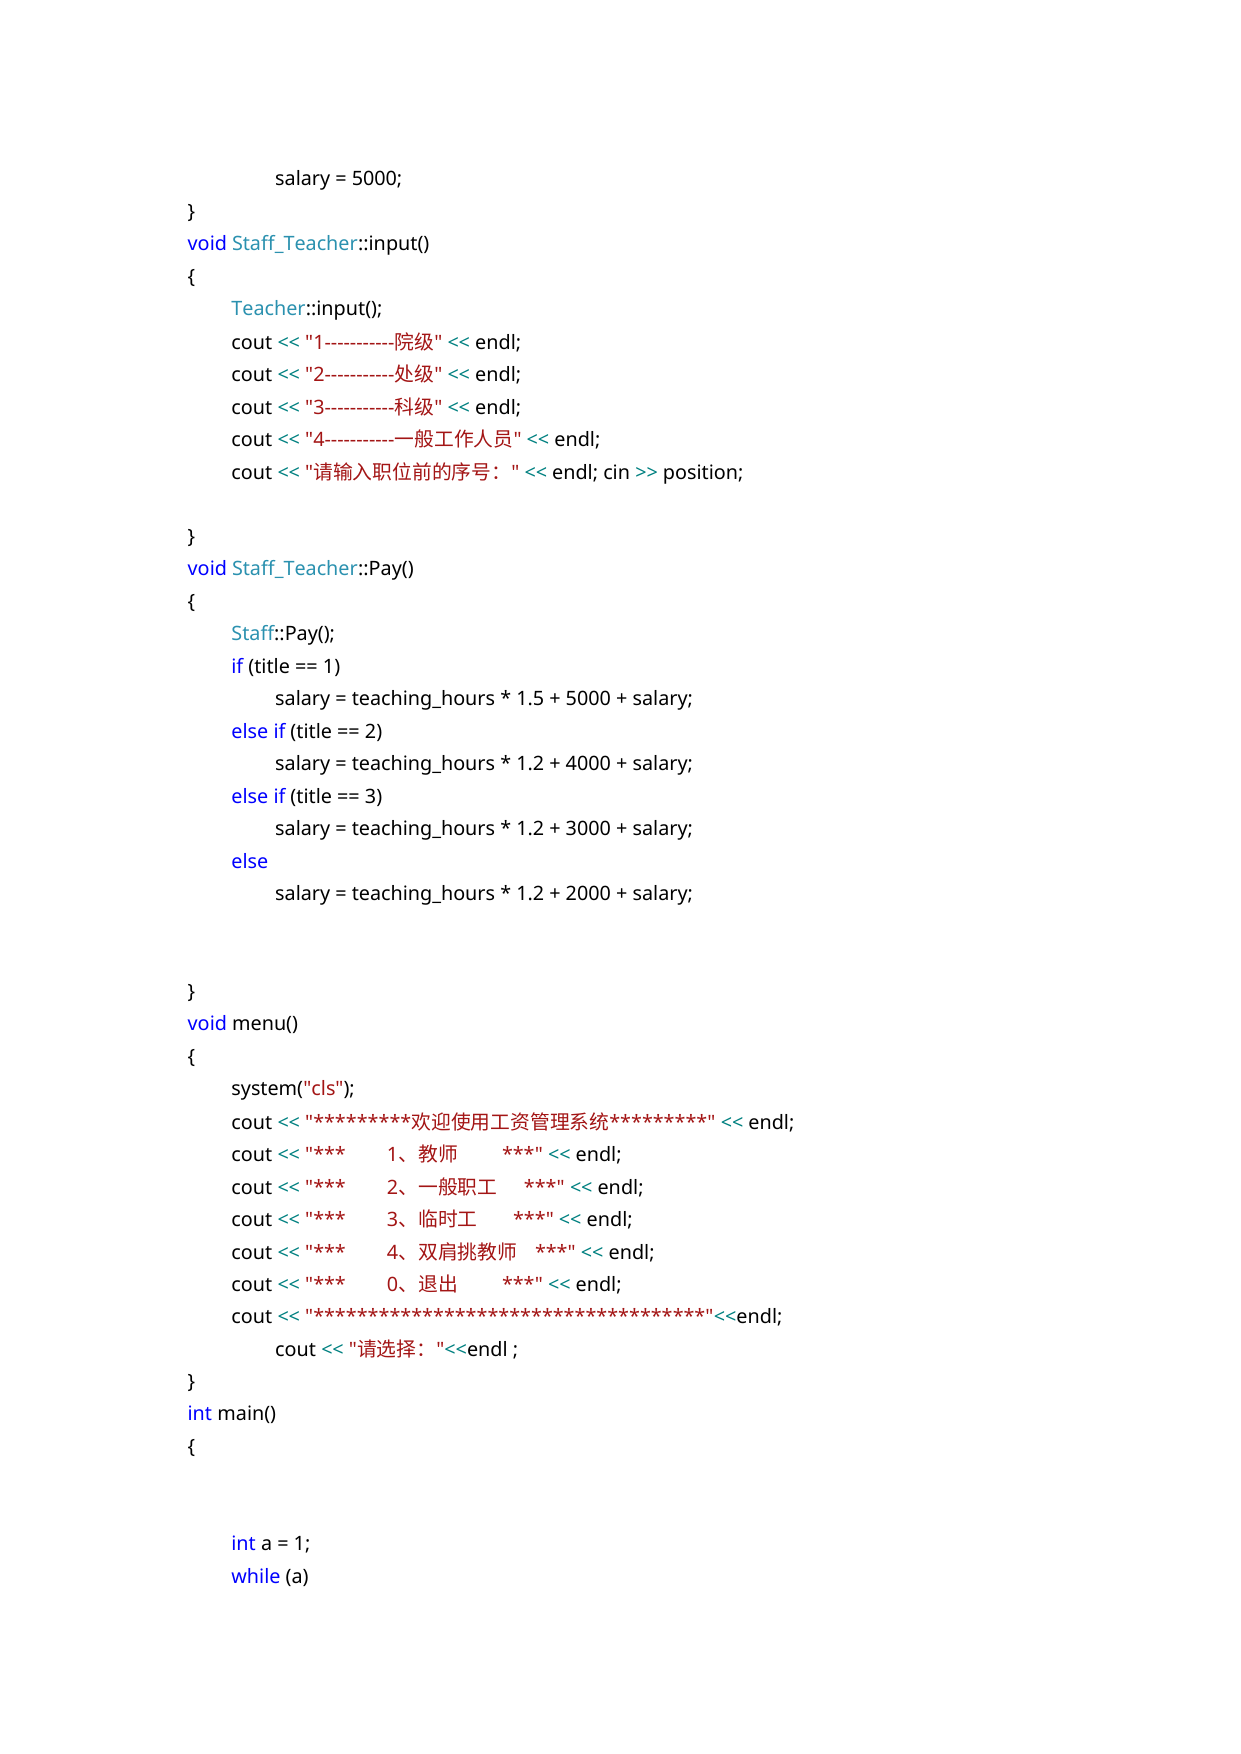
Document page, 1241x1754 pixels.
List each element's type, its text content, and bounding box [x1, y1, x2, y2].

text } [187, 519, 1053, 552]
text Staff::Pay(); [187, 617, 1053, 649]
text cout << "3-----------科级" << endl; [187, 389, 1053, 422]
text int main() [187, 1397, 1053, 1429]
text cout << "*** 0、退出 ***" << endl; [187, 1267, 1053, 1299]
text { [187, 584, 1053, 617]
text cout << "请选择："<<endl ; [187, 1332, 1053, 1364]
text { [187, 1429, 1053, 1462]
text } [187, 1364, 1053, 1397]
text salary = teaching_hours * 1.5 + 5000 + salary; [187, 682, 1053, 714]
text { [187, 259, 1053, 292]
text else if (title == 2) [187, 714, 1053, 747]
text cout << "*** 1、教师 ***" << endl; [187, 1137, 1053, 1169]
text else [187, 844, 1053, 877]
text if (title == 1) [187, 649, 1053, 682]
text salary = teaching_hours * 1.2 + 4000 + salary; [187, 747, 1053, 779]
text } [187, 194, 1053, 227]
text void Staff_Teacher::Pay() [187, 552, 1053, 584]
text system("cls"); [187, 1072, 1053, 1104]
text void Staff_Teacher::input() [187, 227, 1053, 259]
text cout << "*** 3、临时工 ***" << endl; [187, 1202, 1053, 1234]
text void menu() [187, 1007, 1053, 1039]
text cout << "*** 4、双肩挑教师 ***" << endl; [187, 1234, 1053, 1267]
text cout << "************************************"<<endl; [187, 1299, 1053, 1332]
text cout << "*** 2、一般职工 ***" << endl; [187, 1169, 1053, 1202]
text else if (title == 3) [187, 779, 1053, 812]
text salary = teaching_hours * 1.2 + 2000 + salary; [187, 877, 1053, 909]
text cout << "2-----------处级" << endl; [187, 357, 1053, 389]
text cout << "请输入职位前的序号：" << endl; cin >> position; [187, 454, 1053, 487]
text Teacher::input(); [187, 292, 1053, 324]
text { [187, 1039, 1053, 1072]
text cout << "4-----------一般工作人员" << endl; [187, 422, 1053, 454]
text cout << "*********欢迎使用工资管理系统*********" << endl; [187, 1104, 1053, 1137]
text cout << "1-----------院级" << endl; [187, 324, 1053, 357]
text salary = teaching_hours * 1.2 + 3000 + salary; [187, 812, 1053, 844]
text int a = 1; [187, 1527, 1053, 1559]
text while (a) [187, 1559, 1053, 1592]
text salary = 5000; [187, 162, 1053, 194]
text } [187, 974, 1053, 1007]
